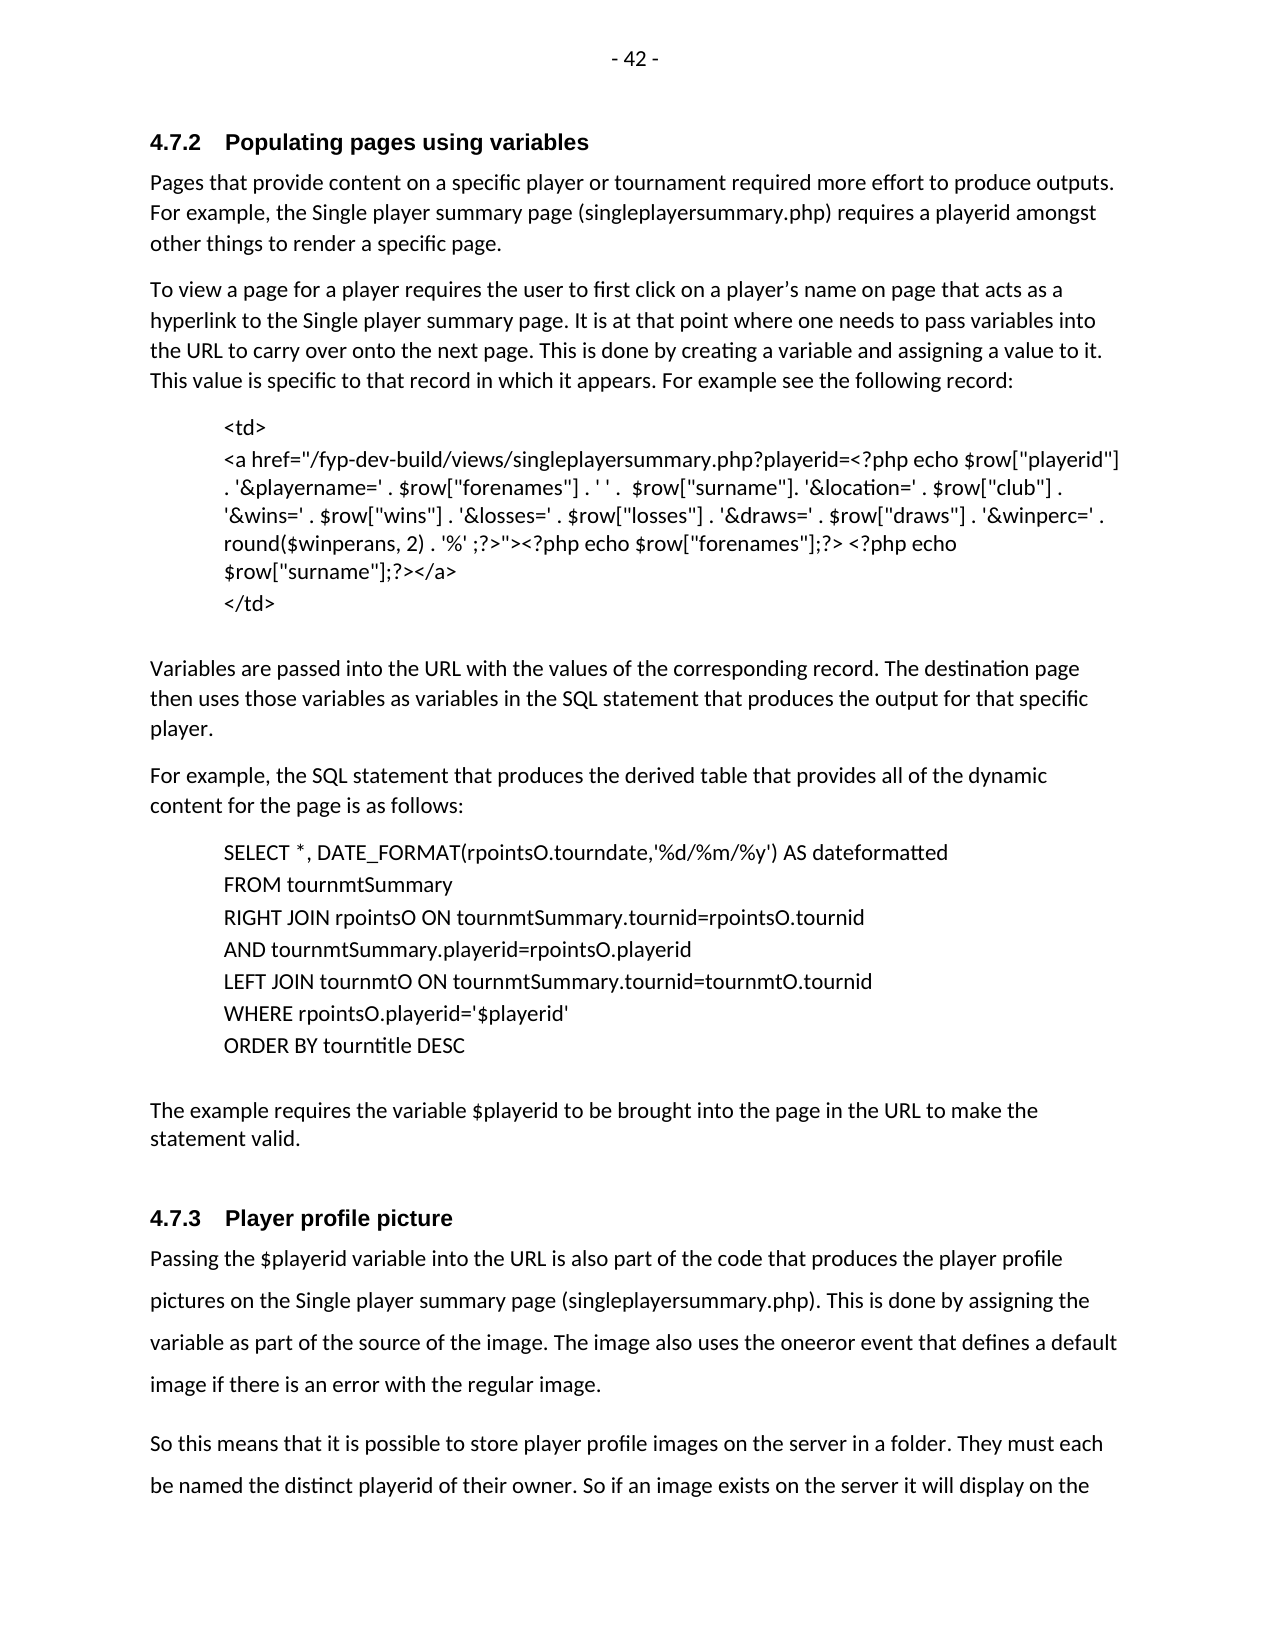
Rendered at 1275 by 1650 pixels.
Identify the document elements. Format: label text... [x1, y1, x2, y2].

text WHERE rpointsO.playerid='$playerid' [224, 999, 1125, 1027]
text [150, 1429, 1125, 1499]
text LEFT JOIN tournmtO ON tournmtSummary.tournid=tournmtO.tournid [224, 967, 1125, 995]
text RIGHT JOIN rpointsO ON tournmtSummary.tournid=rpointsO.tournid [224, 903, 1125, 931]
subtitle Populating pages using variables [150, 129, 1125, 155]
text Pages that provide content on a specific player or tournament required more effort to produce outputs. For example, the Single player summary page (singleplayersummary.php) requires a playerid amongst other things to render a specific page. [150, 168, 1125, 257]
text </td> [224, 589, 1125, 618]
text Variables are passed into the URL with the values of the corresponding record. The destination page then uses those variables as variables in the SQL statement that produces the output for that specific player. [150, 654, 1125, 742]
text <td> [224, 413, 1125, 441]
text ORDER BY tourntitle DESC [224, 1031, 1125, 1059]
text For example, the SQL statement that produces the derived table that provides all of the dynamic content for the page is as follows: [150, 761, 1125, 819]
text <a href="/fyp-dev-build/views/singleplayersummary.php?playerid=<?php echo $row["playerid"] . '&playername=' . $row["forenames"] . ' ' . $row["surname"]. '&location=' . $row["club"] . '&wins=' . $row["wins"] . '&losses=' . $row["losses"] . '&draws=' . $row["draws"] . '&winperc=' . round($winperans, 2) . '%' ;?>"><?php echo $row["forenames"];?> <?php echo $row["surname"];?></a> [224, 445, 1125, 585]
subtitle Player profile picture [150, 1205, 1125, 1231]
text AND tournmtSummary.playerid=rpointsO.playerid [224, 935, 1125, 963]
text Passing the $playerid variable into the URL is also part of the code that produces the player profile pictures on the Single player summary page (singleplayersummary.php). This is done by assigning the variable as part of the source of the image. The image also uses the oneeror event that defines a default image if there is an error with the regular image. [150, 1244, 1125, 1398]
text To view a page for a player requires the user to first click on a player’s name on page that acts as a hyperlink to the Single player summary page. It is at that point where one needs to pass variables into the URL to carry over onto the next page. This is done by creating a variable and assigning a value to it. This value is specific to that record in which it appears. For example see the following record: [150, 276, 1125, 394]
text FROM tournmtSummary [224, 871, 1125, 898]
text SELECT *, DATE_FORMAT(rpointsO.tourndate,'%d/%m/%y') AS dateformatted [224, 838, 1125, 866]
text The example requires the variable $playerid to be brought into the page in the URL to make the statement valid. [150, 1096, 1125, 1152]
